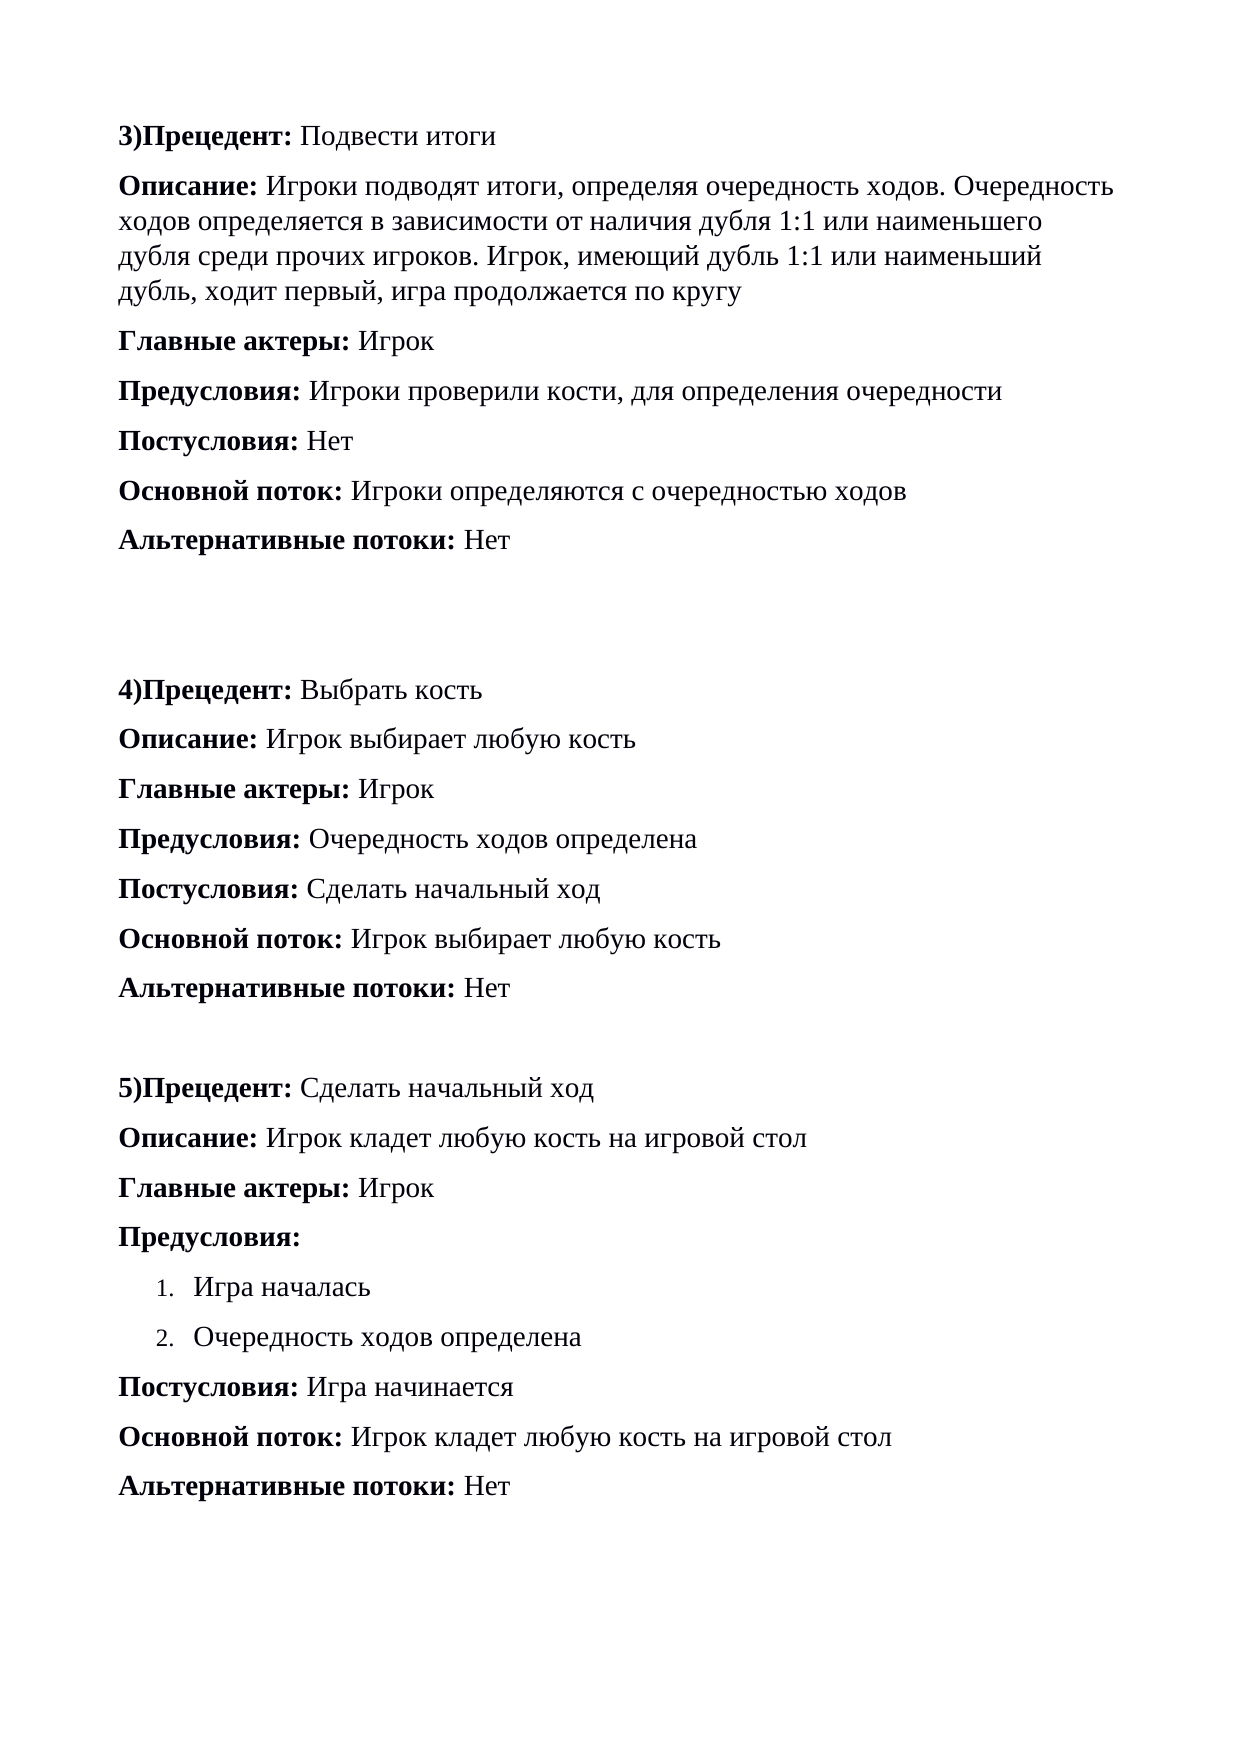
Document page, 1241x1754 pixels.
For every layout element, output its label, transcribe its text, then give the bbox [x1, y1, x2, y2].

text Главные актеры: Игрок [118, 1170, 1122, 1203]
text Постусловия: Игра начинается [118, 1369, 1122, 1402]
text Предусловия: Очередность ходов определена [118, 821, 1122, 855]
text Альтернативные потоки: Нет [118, 971, 1122, 1004]
text Постусловия: Сделать начальный ход [118, 871, 1122, 904]
text Описание: Игрок кладет любую кость на игровой стол [118, 1120, 1122, 1153]
text 5)Прецедент: Сделать начальный ход [118, 1070, 1122, 1104]
text Предусловия: [118, 1219, 1122, 1253]
list Игра началась [156, 1269, 1122, 1303]
text Главные актеры: Игрок [118, 771, 1122, 805]
text Основной поток: Игрок выбирает любую кость [118, 921, 1122, 954]
text Главные актеры: Игрок [118, 323, 1122, 357]
text Постусловия: Нет [118, 423, 1122, 456]
text Альтернативные потоки: Нет [118, 522, 1122, 556]
text Основной поток: Игроки определяются с очередностью ходов [118, 473, 1122, 506]
text Предусловия: Игроки проверили кости, для определения очередности [118, 373, 1122, 407]
text 3)Прецедент: Подвести итоги [118, 118, 1122, 152]
text 4)Прецедент: Выбрать кость [118, 672, 1122, 705]
list Очередность ходов определена [156, 1319, 1122, 1353]
text Описание: Игроки подводят итоги, определяя очередность ходов. Очередность ходов определяется в зависимости от наличия дубля 1:1 или наименьшего дубля среди прочих игроков. Игрок, имеющий дубль 1:1 или наименьший дубль, ходит первый, игра продолжается по кругу [118, 168, 1122, 307]
text Основной поток: Игрок кладет любую кость на игровой стол [118, 1419, 1122, 1452]
text Описание: Игрок выбирает любую кость [118, 722, 1122, 755]
text Альтернативные потоки: Нет [118, 1468, 1122, 1502]
